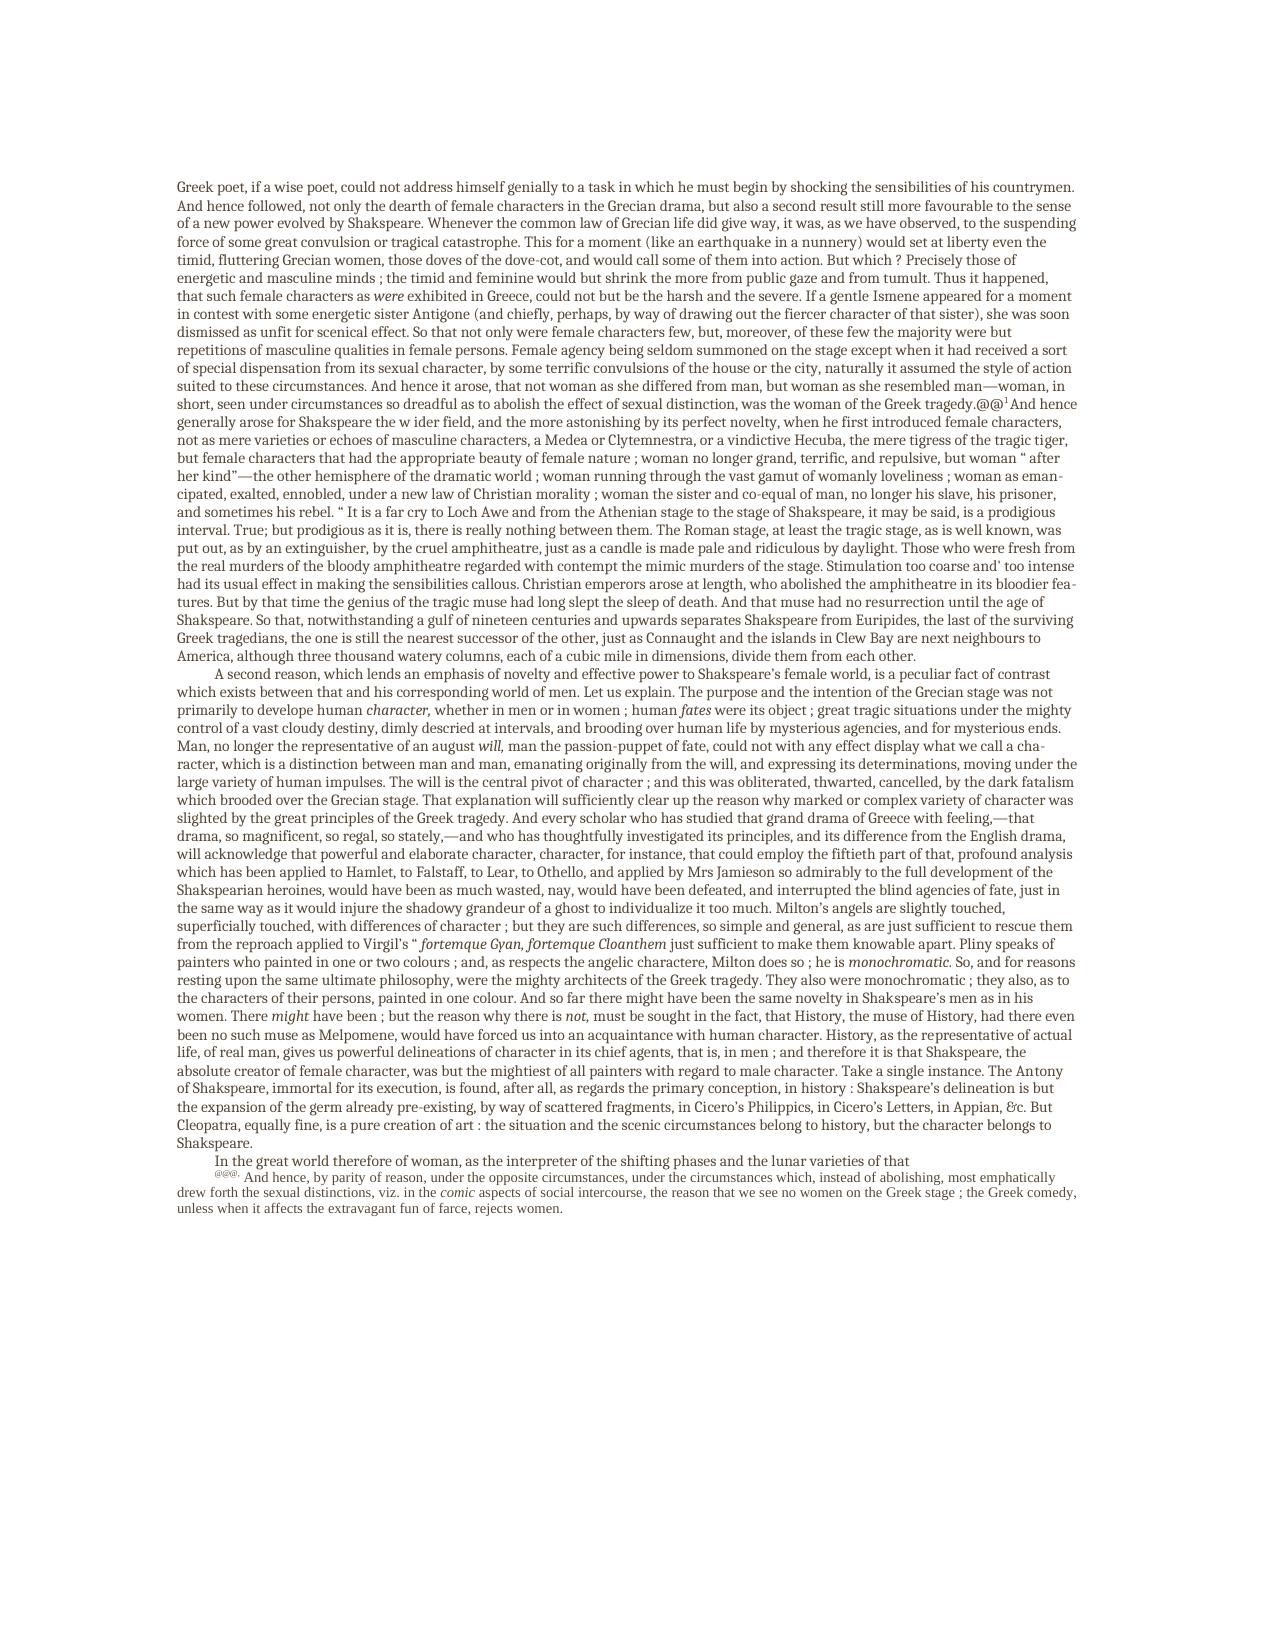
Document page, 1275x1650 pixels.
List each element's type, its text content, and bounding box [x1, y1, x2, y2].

text @@@, And hence, by parity of reason, under the opposite circumstances, under the circumstances which, instead of abolishing, most emphatically drew forth the sexual distinctions, viz. in the comic aspects of social intercourse, the reason that we see no women on the Greek stage ; the Greek comedy, unless when it affects the extravagant fun of farce, rejects women. [177, 1170, 1078, 1216]
text A second reason, which lends an emphasis of novelty and effective power to Shakspeare’s female world, is a peculiar fact of contrast which exists between that and his corresponding world of men. Let us explain. The purpose and the intention of the Grecian stage was not primarily to develope human character, whether in men or in women ; human fates were its object ; great tragic situations under the mighty control of a vast cloudy destiny, dimly descried at intervals, and brooding over human life by mysterious agencies, and for mysterious ends. Man, no longer the representative of an august will, man the passion-puppet of fate, could not with any effect display what we call a character, which is a distinction between man and man, emanating originally from the will, and expressing its determinations, moving under the large variety of human impulses. The will is the central pivot of character ; and this was obliterated, thwarted, cancelled, by the dark fatalism which brooded over the Grecian stage. That explanation will sufficiently clear up the reason why marked or complex variety of character was slighted by the great principles of the Greek tragedy. And every scholar who has studied that grand drama of Greece with feeling,—that drama, so magnificent, so regal, so stately,—and who has thoughtfully investigated its principles, and its difference from the English drama, will acknowledge that powerful and elaborate character, character, for instance, that could employ the fiftieth part of that, profound analysis which has been applied to Hamlet, to Falstaff, to Lear, to Othello, and applied by Mrs Jamieson so admirably to the full development of the Shakspearian heroines, would have been as much wasted, nay, would have been defeated, and interrupted the blind agencies of fate, just in the same way as it would injure the shadowy grandeur of a ghost to individualize it too much. Milton’s angels are slightly touched, superficially touched, with differences of character ; but they are such differences, so simple and general, as are just sufficient to rescue them from the reproach applied to Virgil’s “ fortemque Gyan, fοrtemque Cloanthem just sufficient to make them knowable apart. Pliny speaks of painters who painted in one or two colours ; and, as respects the angelic charactere, Milton does so ; he is monochromatic. So, and for reasons resting upon the same ultimate philosophy, were the mighty architects of the Greek tragedy. They also were monochromatic ; they also, as to the characters of their persons, painted in one colour. And so far there might have been the same novelty in Shakspeare’s men as in his women. There might have been ; but the reason why there is not, must be sought in the fact, that History, the muse of History, had there even been no such muse as Melpomene, would have forced us into an acquaintance with human character. History, as the representative of actual life, of real man, gives us powerful delineations of character in its chief agents, that is, in men ; and therefore it is that Shakspeare, the absolute creator of female character, was but the mightiest of all painters with regard to male character. Take a single instance. The Antony of Shakspeare, immortal for its execution, is found, after all, as regards the primary conception, in history : Shakspeare’s delineation is but the expansion of the germ already pre-existing, by way of scattered fragments, in Cicero’s Philippics, in Cicero’s Letters, in Appian, &c. But Cleopatra, equally fine, is a pure creation of art : the situation and the scenic circumstances belong to history, but the character belongs to Shakspeare. [177, 665, 1078, 1152]
text In the great world therefore of woman, as the interpreter of the shifting phases and the lunar varieties of that [177, 1152, 1078, 1170]
text Greek poet, if a wise poet, could not address himself genially to a task in which he must begin by shocking the sensibilities of his countrymen. And hence followed, not only the dearth of female characters in the Grecian drama, but also a second result still more favourable to the sense of a new power evolved by Shakspeare. Whenever the common law of Grecian life did give way, it was, as we have observed, to the suspending force of some great convulsion or tragical catastrophe. This for a moment (like an earthquake in a nunnery) would set at liberty even the timid, fluttering Grecian women, those doves of the dove-cot, and would call some of them into action. But which ? Precisely those of energetic and masculine minds ; the timid and feminine would but shrink the more from public gaze and from tumult. Thus it happened, that such female characters as were exhibited in Greece, could not but be the harsh and the severe. If a gentle Ismene appeared for a moment in contest with some energetic sister Antigone (and chiefly, perhaps, by way of drawing out the fiercer character of that sister), she was soon dismissed as unfit for scenical effect. So that not only were female characters few, but, moreover, of these few the majority were but repetitions of masculine qualities in female persons. Female agency being seldom summoned on the stage except when it had received a sort of special dispensation from its sexual character, by some terrific convulsions of the house or the city, naturally it assumed the style of action suited to these circumstances. And hence it arose, that not woman as she differed from man, but woman as she resembled man—woman, in short, seen under circumstances so dreadful as to abolish the effect of sexual distinction, was the woman of the Greek tragedy.@@1 And hence generally arose for Shakspeare the w ider field, and the more astonishing by its perfect novelty, when he first introduced female characters, not as mere varieties or echoes of masculine characters, a Medea or Clytemnestra, or a vindictive Hecuba, the mere tigress of the tragic tiger, but female characters that had the appropriate beauty of female nature ; woman no longer grand, terrific, and repulsive, but woman “ after her kind”—the other hemisphere of the dramatic world ; woman running through the vast gamut of womanly loveliness ; woman as emancipated, exalted, ennobled, under a new law of Christian morality ; woman the sister and co-equal of man, no longer his slave, his prisoner, and sometimes his rebel. “ It is a far cry to Loch Awe and from the Athenian stage to the stage of Shakspeare, it may be said, is a prodigious interval. True; but prodigious as it is, there is really nothing between them. The Roman stage, at least the tragic stage, as is well known, was put out, as by an extinguisher, by the cruel amphitheatre, just as a candle is made pale and ridiculous by daylight. Those who were fresh from the real murders of the bloody amphitheatre regarded with contempt the mimic murders of the stage. Stimulation too coarse and' too intense had its usual effect in making the sensibilities callous. Christian emperors arose at length, who abolished the amphitheatre in its bloodier features. But by that time the genius of the tragic muse had long slept the sleep of death. And that muse had no resurrection until the age of Shakspeare. So that, notwithstanding a gulf of nineteen centuries and upwards separates Shakspeare from Euripides, the last of the surviving Greek tragedians, the one is still the nearest successor of the other, just as Connaught and the islands in Clew Bay are next neighbours to America, although three thousand watery columns, each of a cubic mile in dimensions, divide them from each other. [177, 179, 1078, 665]
